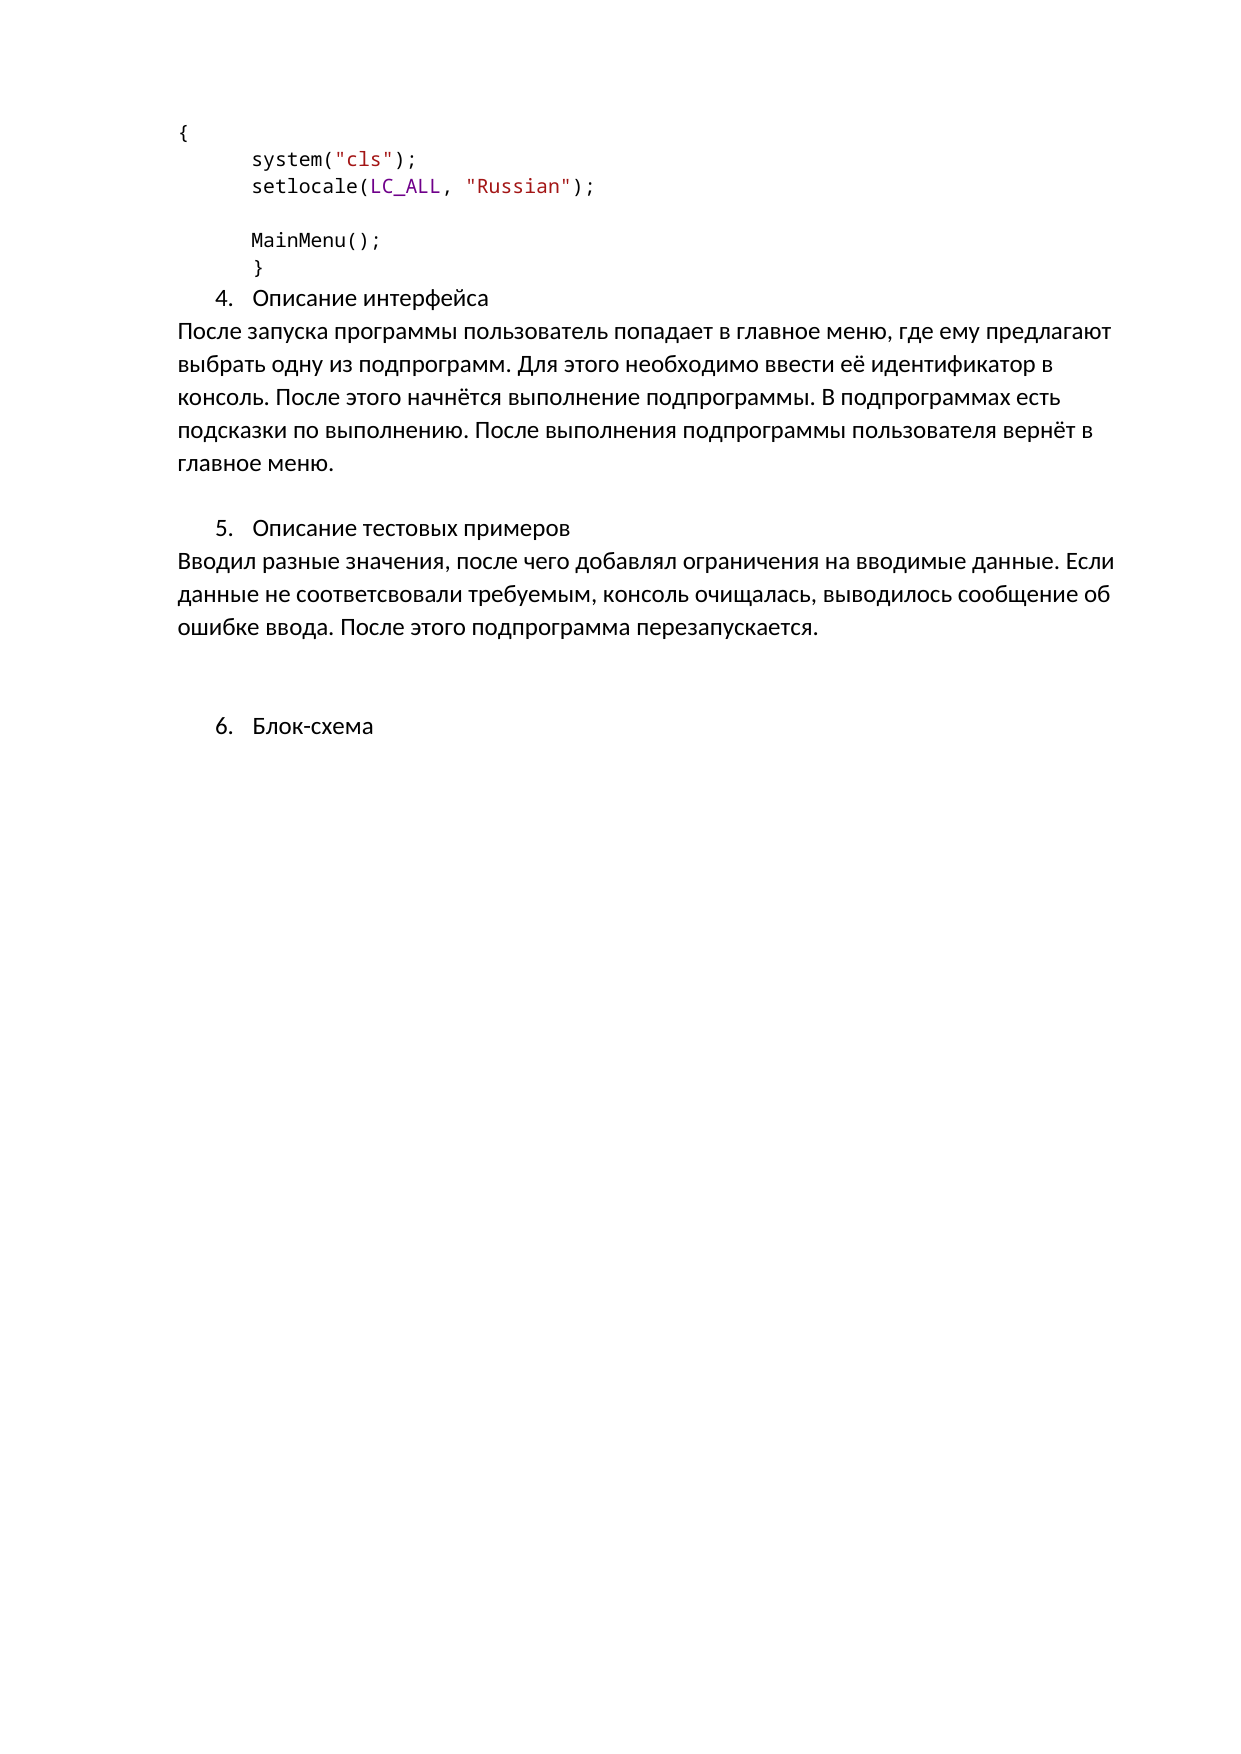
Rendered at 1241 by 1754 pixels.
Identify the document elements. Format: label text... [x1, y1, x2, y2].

list Блок-схема [215, 710, 1152, 741]
list Описание интерфейса [215, 282, 1152, 313]
text После запуска программы пользователь попадает в главное меню, где ему предлагают выбрать одну из подпрограмм. Для этого необходимо ввести её идентификатор в консоль. После этого начнётся выполнение подпрограммы. В подпрограммах есть подсказки по выполнению. После выполнения подпрограммы пользователя вернёт в главное меню. [177, 315, 1152, 477]
text Вводил разные значения, после чего добавлял ограничения на вводимые данные. Если данные не соответсвовали требуемым, консоль очищалась, выводилось сообщение об ошибке ввода. После этого подпрограмма перезапускается. [177, 545, 1152, 642]
text setlocale(LC_ALL, "Russian"); [177, 172, 1152, 199]
text MainMenu(); [177, 226, 1152, 253]
text system("cls"); [177, 145, 1152, 172]
text { [177, 118, 1152, 145]
list Описание тестовых примеров [215, 512, 1152, 543]
list } [252, 253, 1152, 280]
